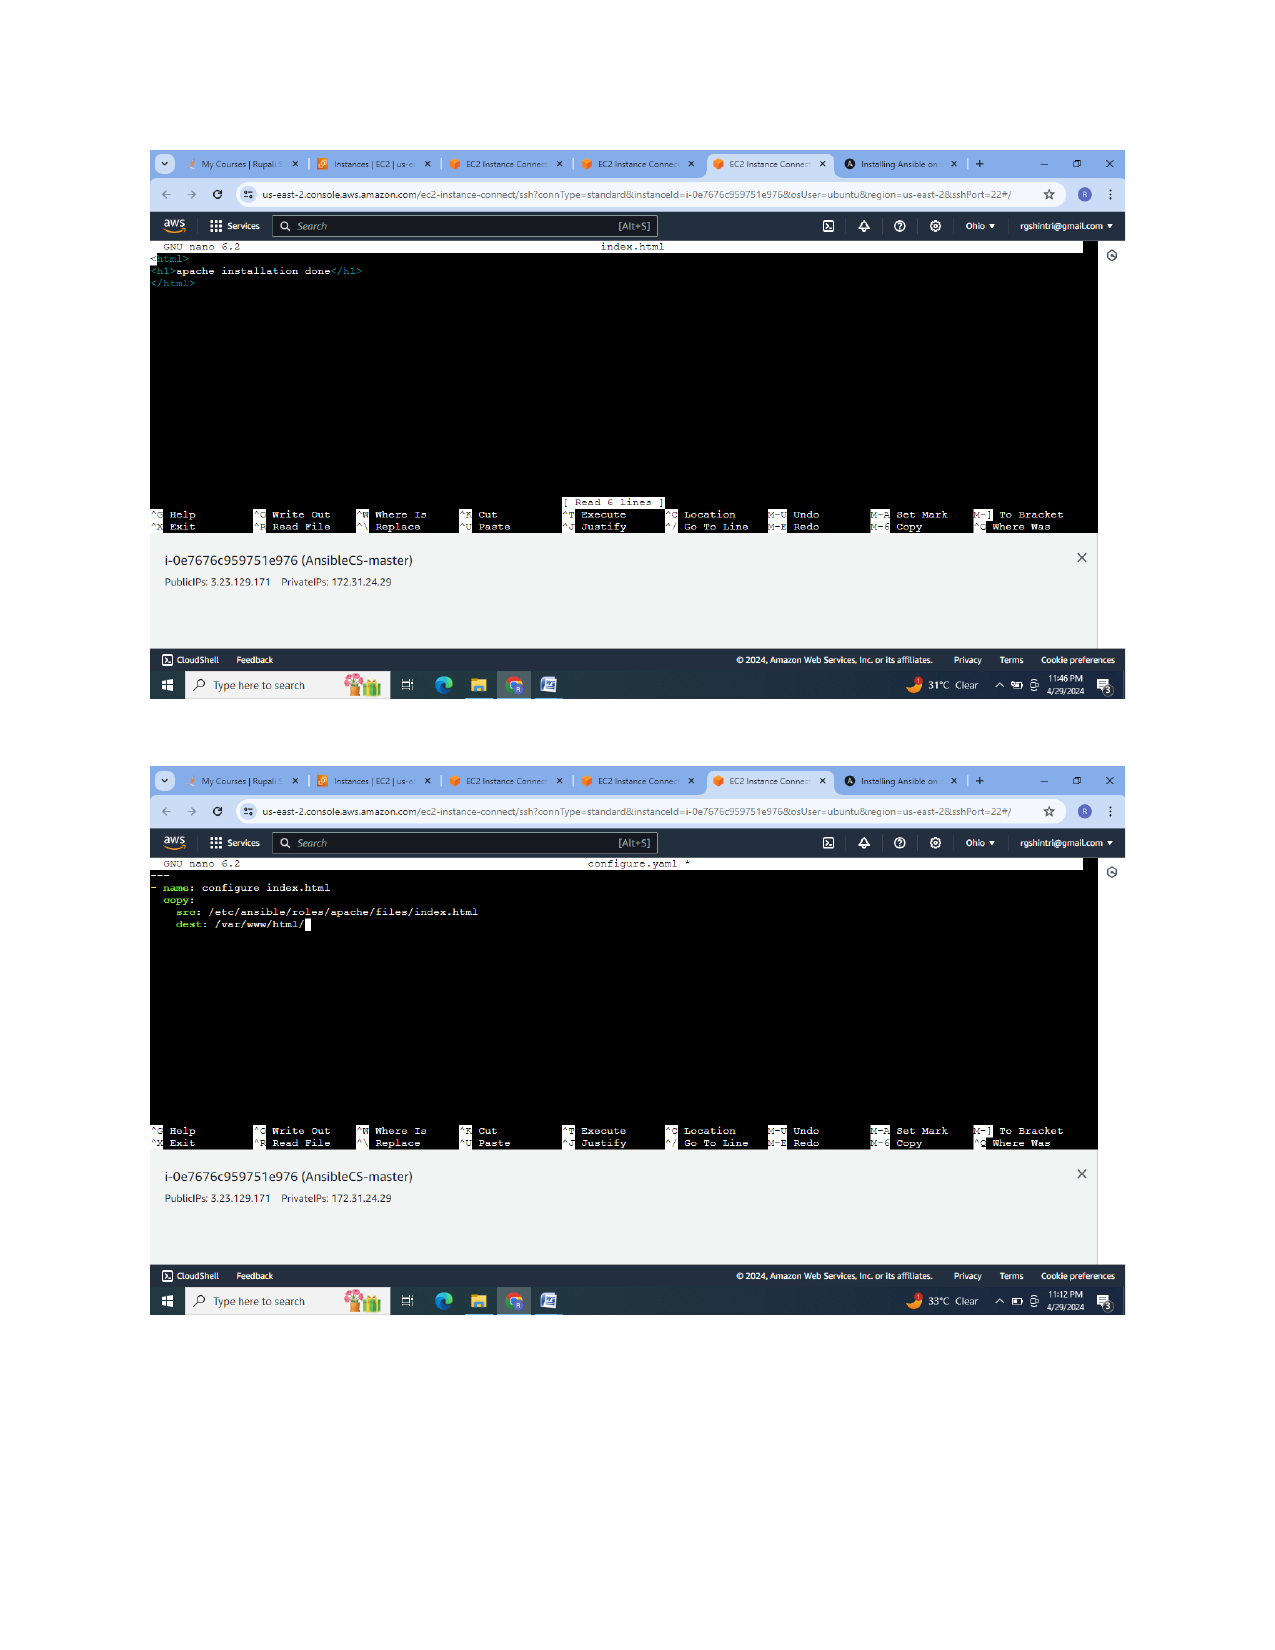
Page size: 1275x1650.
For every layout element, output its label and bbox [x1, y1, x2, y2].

picture [150, 150, 1125, 699]
picture [150, 766, 1125, 1315]
